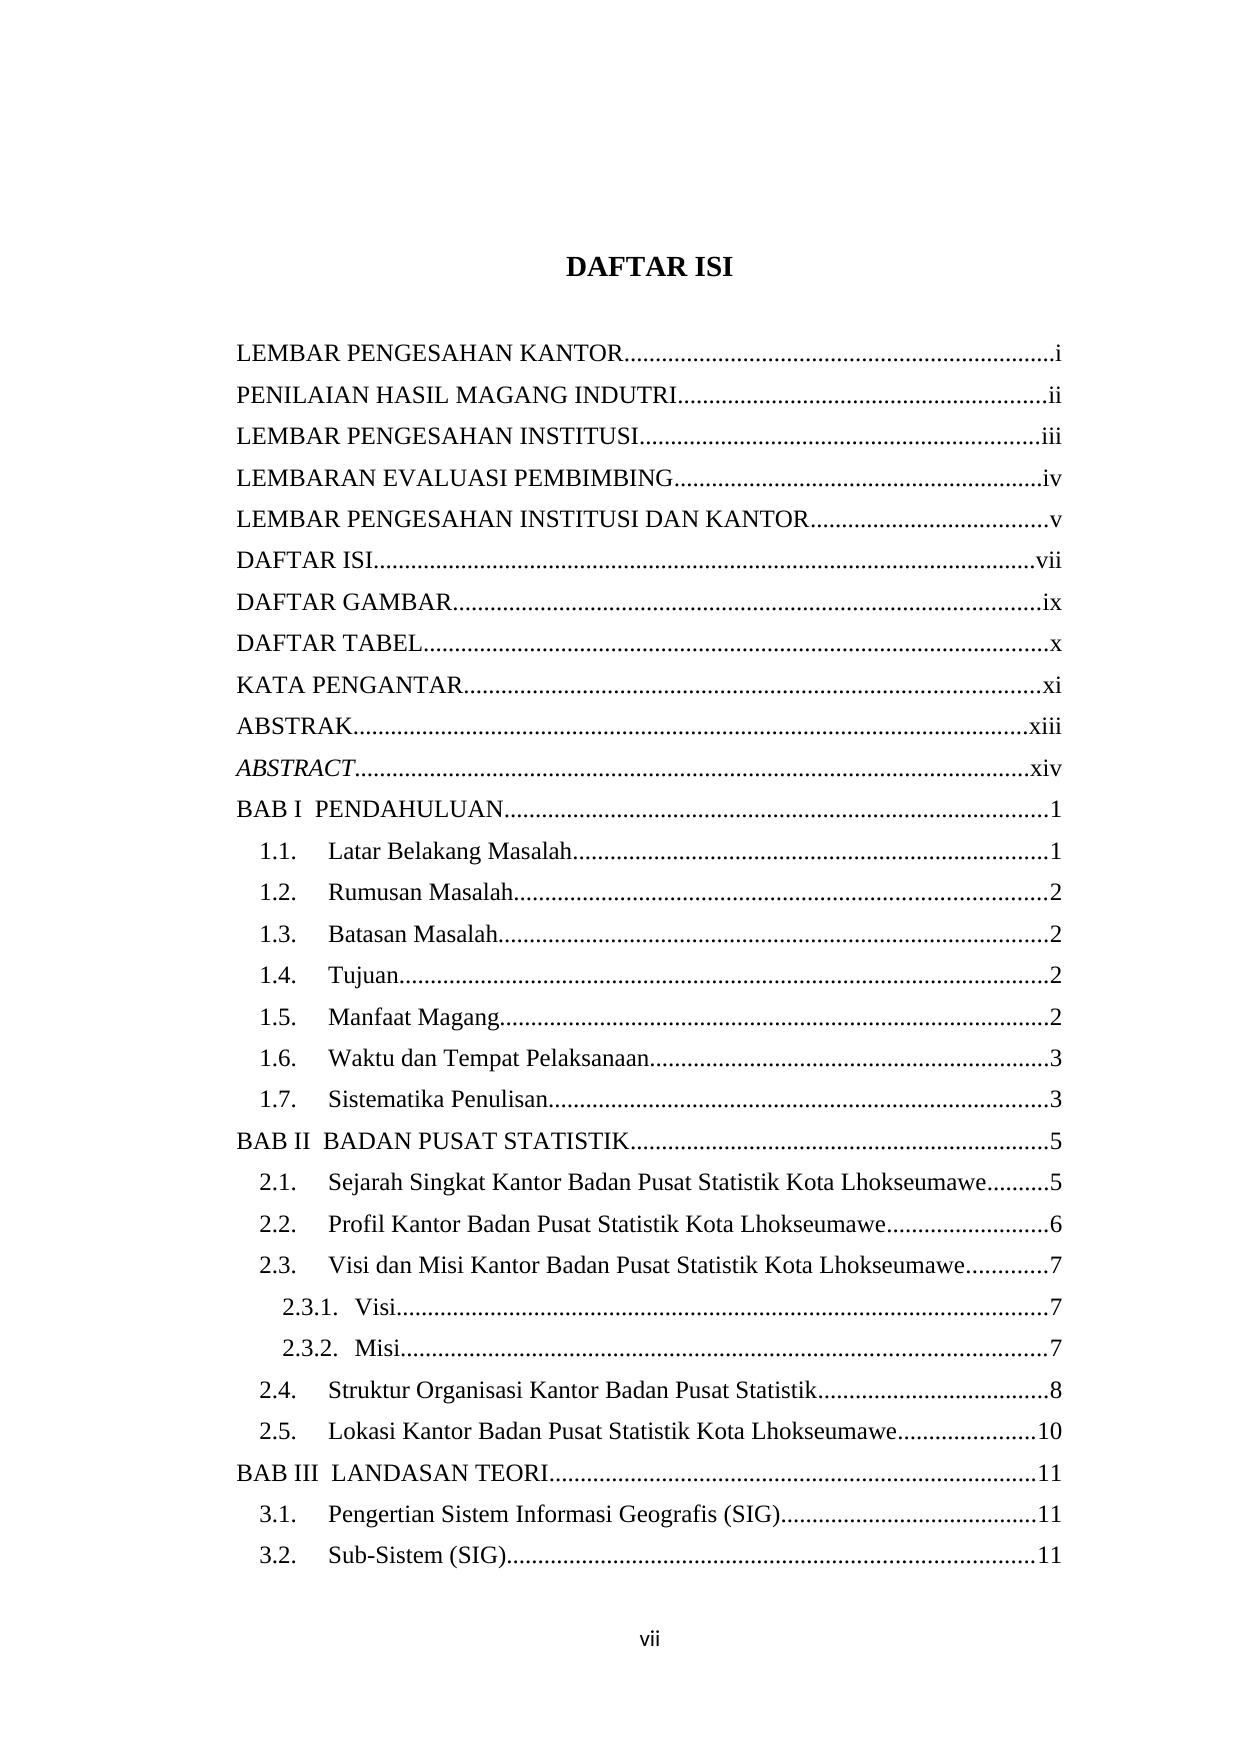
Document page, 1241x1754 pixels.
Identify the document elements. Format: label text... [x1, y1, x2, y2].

subtitle DAFTAR ISI [236, 249, 1063, 282]
